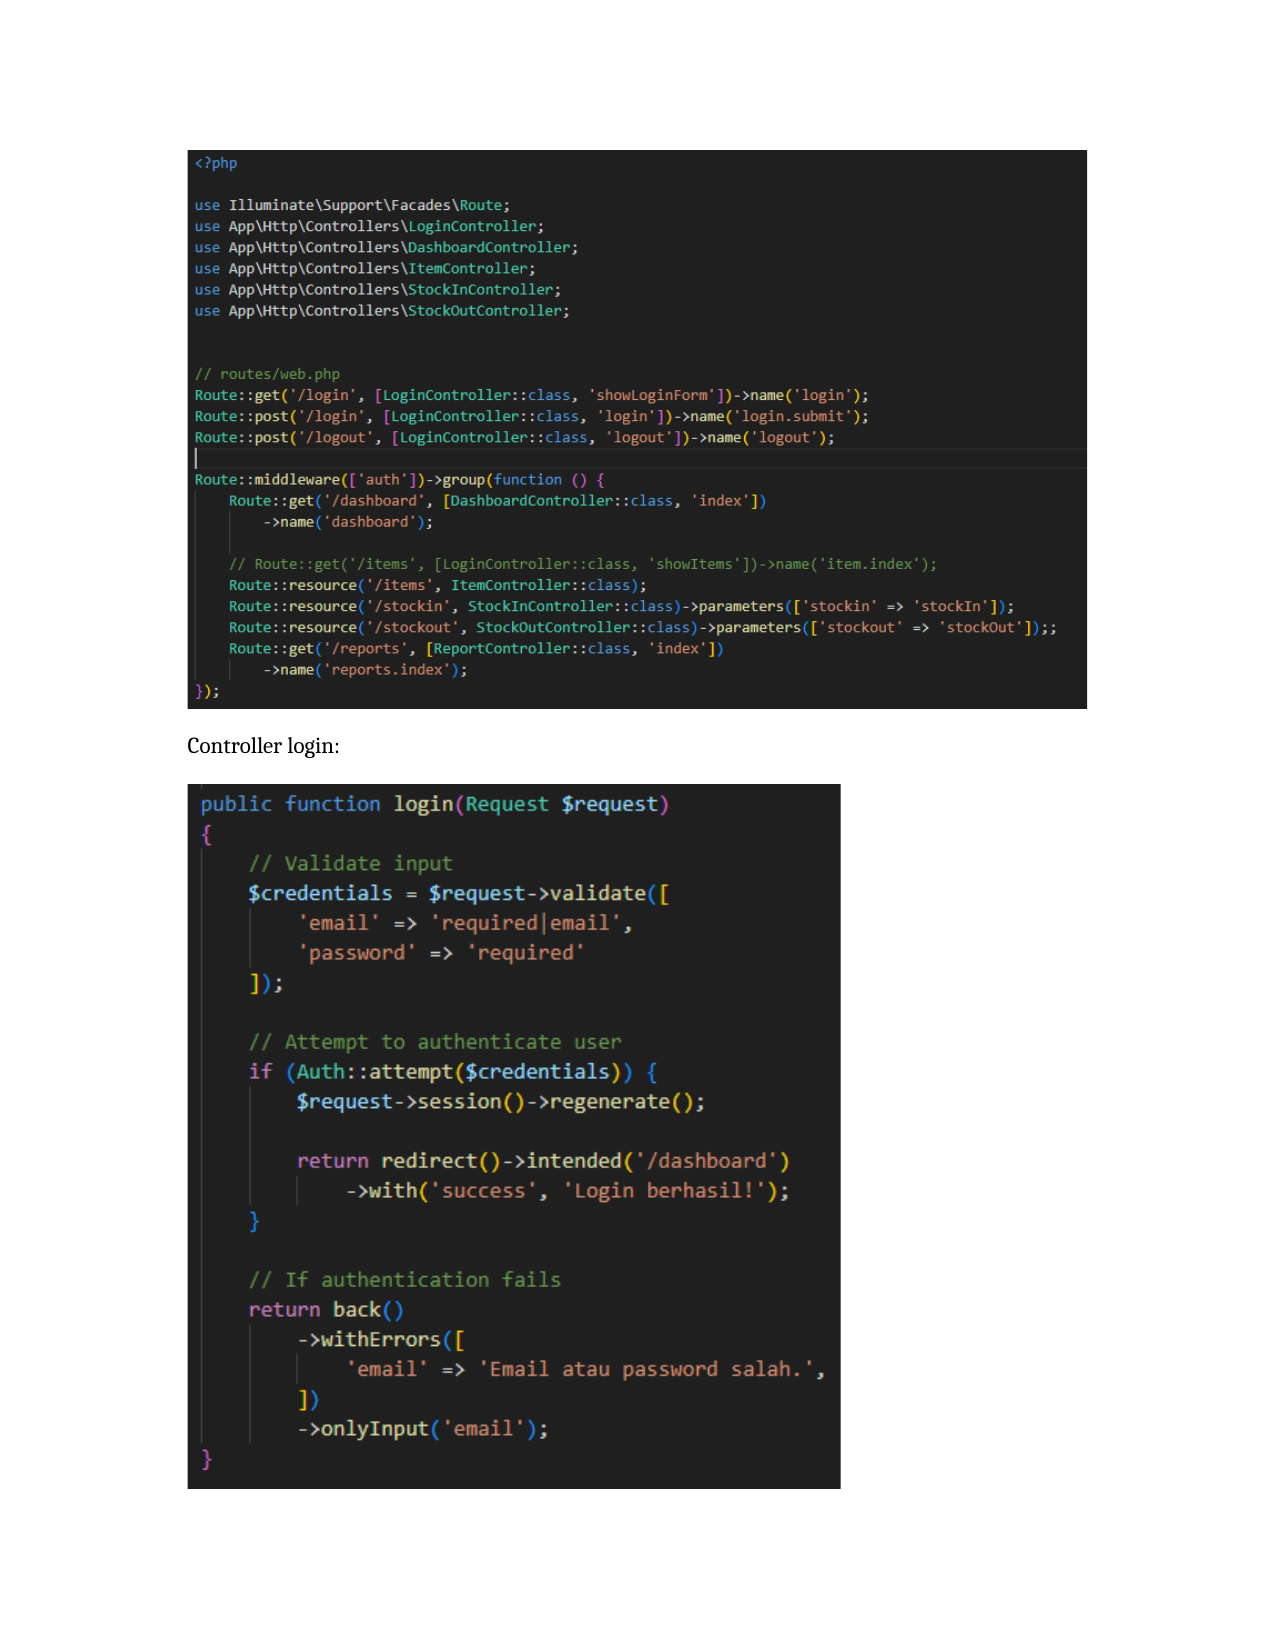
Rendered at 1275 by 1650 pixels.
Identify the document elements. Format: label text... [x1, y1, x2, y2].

picture [187, 784, 841, 1489]
picture [187, 150, 1088, 709]
list Controller login: [187, 733, 1087, 759]
